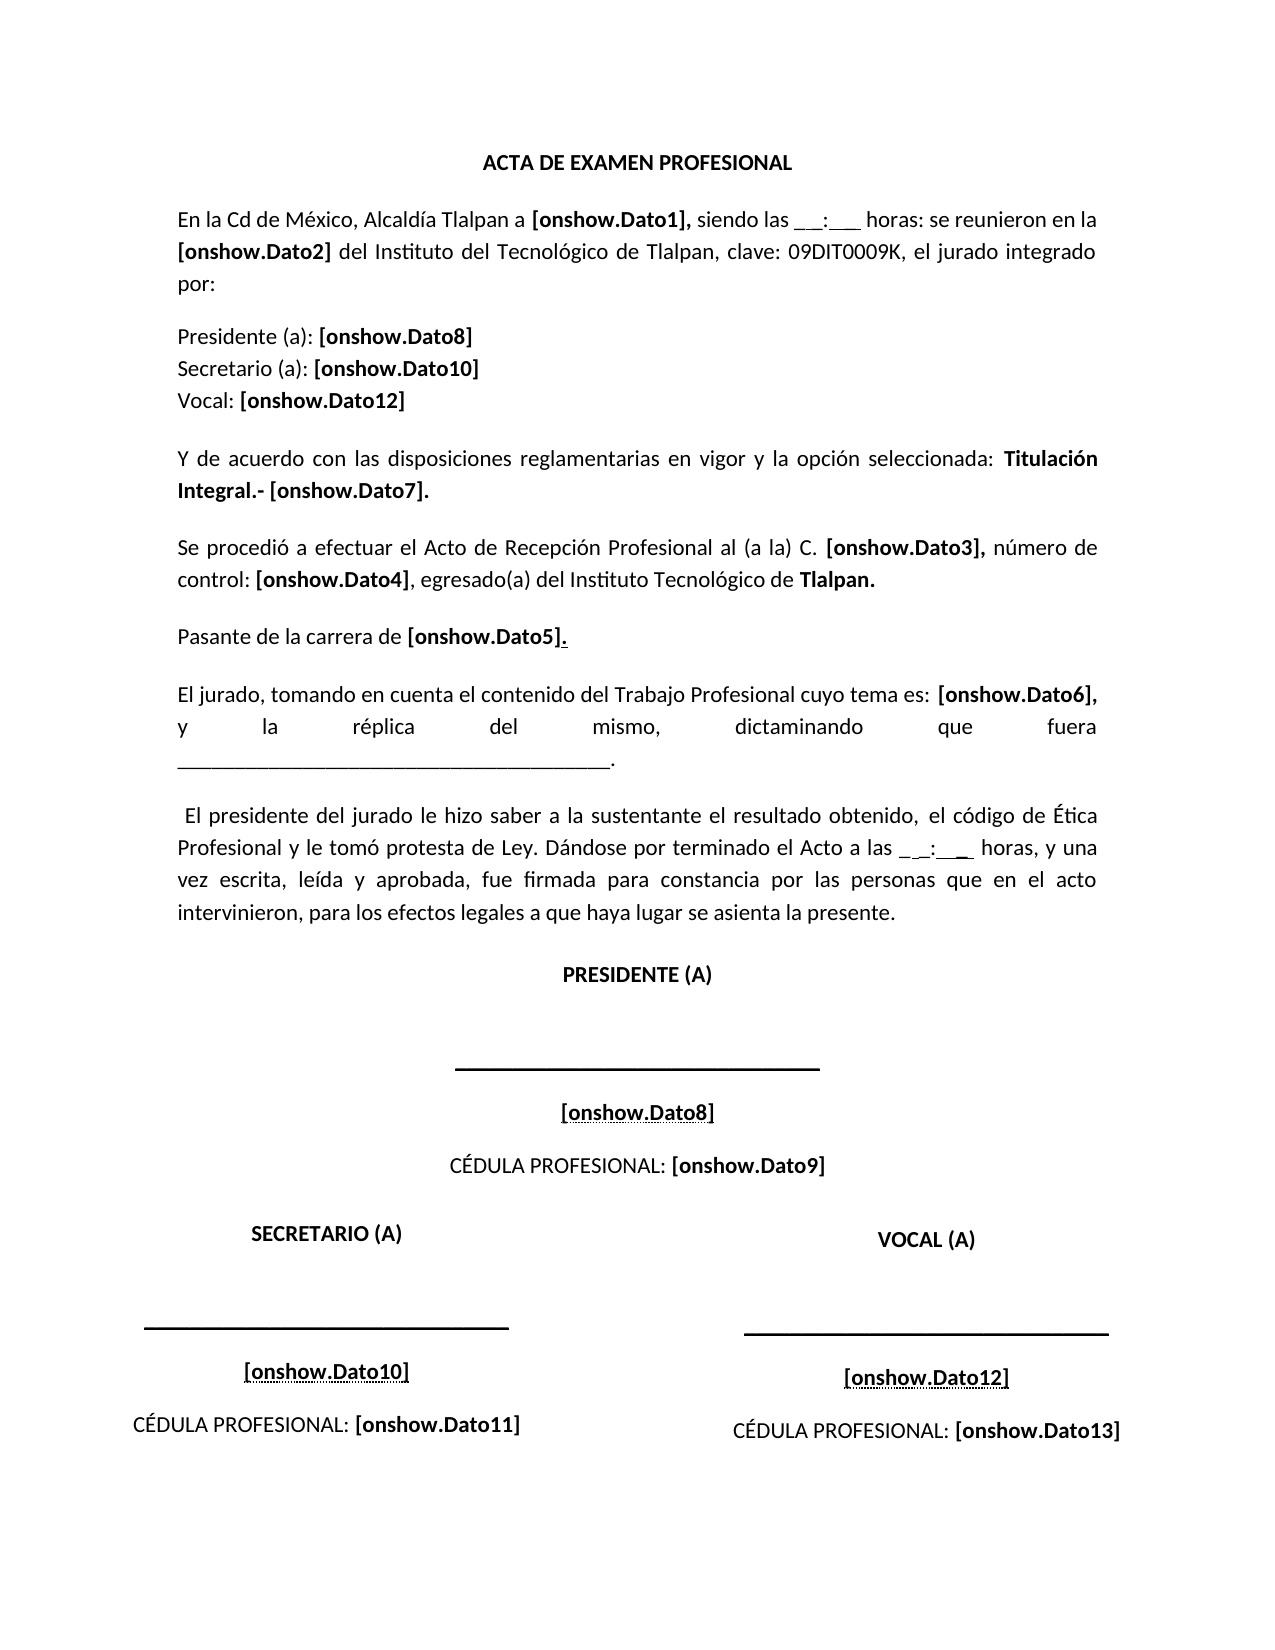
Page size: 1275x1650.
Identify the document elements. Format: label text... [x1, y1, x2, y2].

text Y de acuerdo con las disposiciones reglamentarias en vigor y la opción seleccionada: Titulación Integral.- [onshow.Dato7]. [177, 444, 1098, 504]
text En la Cd de México, Alcaldía Tlalpan a [onshow.Dato1], siendo las _ _: _ horas: se reunieron en la [onshow.Dato2] del Instituto del Tecnológico de Tlalpan, clave: 09DIT0009K, el jurado integrado por: [177, 205, 1098, 297]
text El presidente del jurado le hizo saber a la sustentante el resultado obtenido, el código de Ética Profesional y le tomó protesta de Ley. Dándose por terminado el Acto a las _ _: _ horas, y una vez escrita, leída y aprobada, fue firmada para constancia por las personas que en el acto intervinieron, para los efectos legales a que haya lugar se asienta la presente. [177, 801, 1098, 926]
text Presidente (a): [onshow.Dato8] [177, 322, 1098, 350]
text Vocal: [onshow.Dato12] [177, 387, 1098, 414]
text Secretario (a): [onshow.Dato10] [177, 354, 1098, 382]
text ACTA DE EXAMEN PROFESIONAL [177, 148, 1098, 176]
text Se procedió a efectuar el Acto de Recepción Profesional al (a la) C. [onshow.Dato3], número de control: [onshow.Dato4], egresado(a) del Instituto Tecnológico de Tlalpan. [177, 533, 1098, 593]
text El jurado, tomando en cuenta el contenido del Trabajo Profesional cuyo tema es: [onshow.Dato6], y la réplica del mismo, dictaminando que fuera ______________________________________. [177, 680, 1098, 772]
text Pasante de la carrera de [onshow.Dato5]. [177, 622, 1098, 651]
